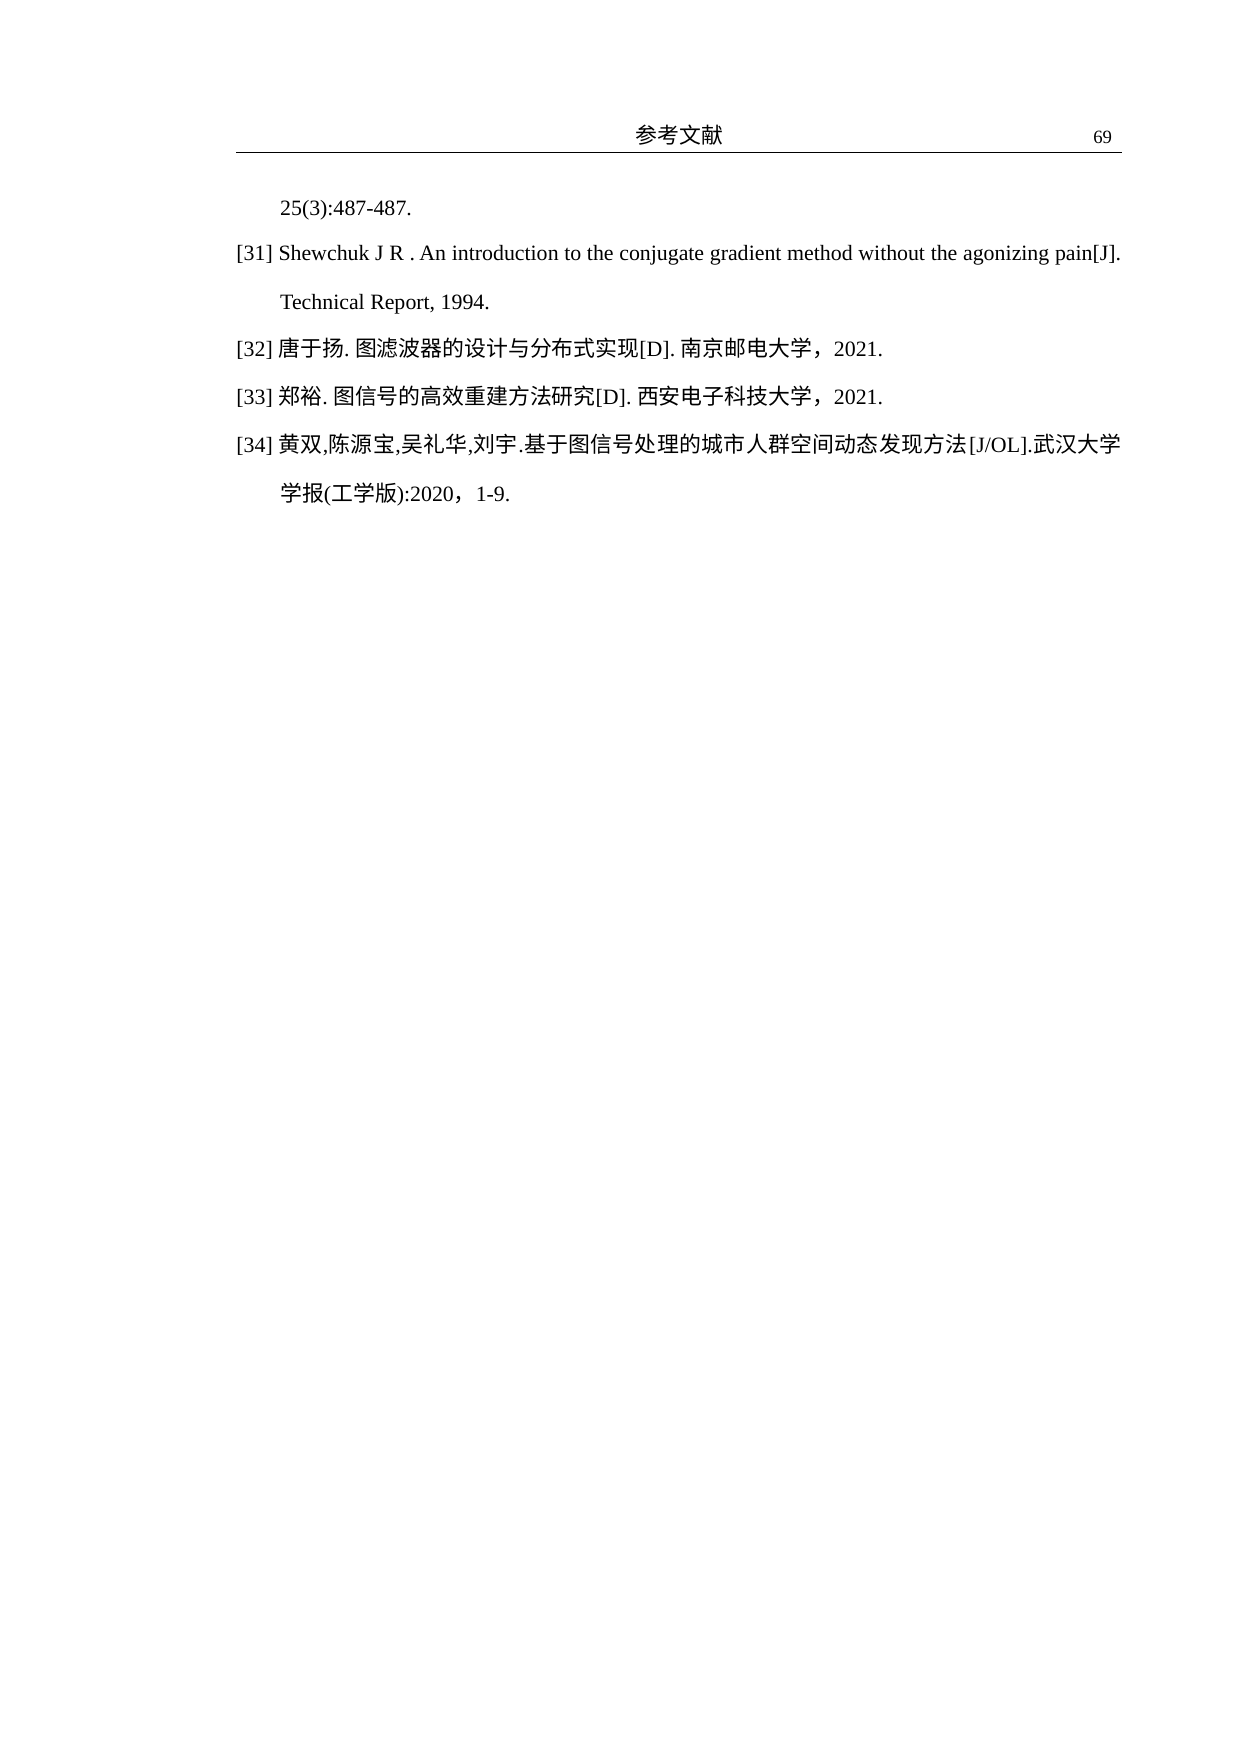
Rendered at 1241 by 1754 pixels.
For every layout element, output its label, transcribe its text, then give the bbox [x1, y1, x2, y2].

list Shewchuk J R . An introduction to the conjugate gradient method without the agonizing pain[J]. Technical Report, 1994. [236, 237, 1122, 318]
list 黄双,陈源宝,吴礼华,刘宇.基于图信号处理的城市人群空间动态发现方法[J/OL].武汉大学学报(工学版):2020，1-9. [236, 427, 1122, 508]
list 唐于扬. 图滤波器的设计与分布式实现[D]. 南京邮电大学，2021. [236, 330, 1122, 363]
list Pardalos P M . Convex optimization theory[J]. Optimization Methods and Software, 2011, 25(3):487-487. [236, 191, 1122, 224]
list 郑裕. 图信号的高效重建方法研究[D]. 西安电子科技大学，2021. [236, 379, 1122, 411]
